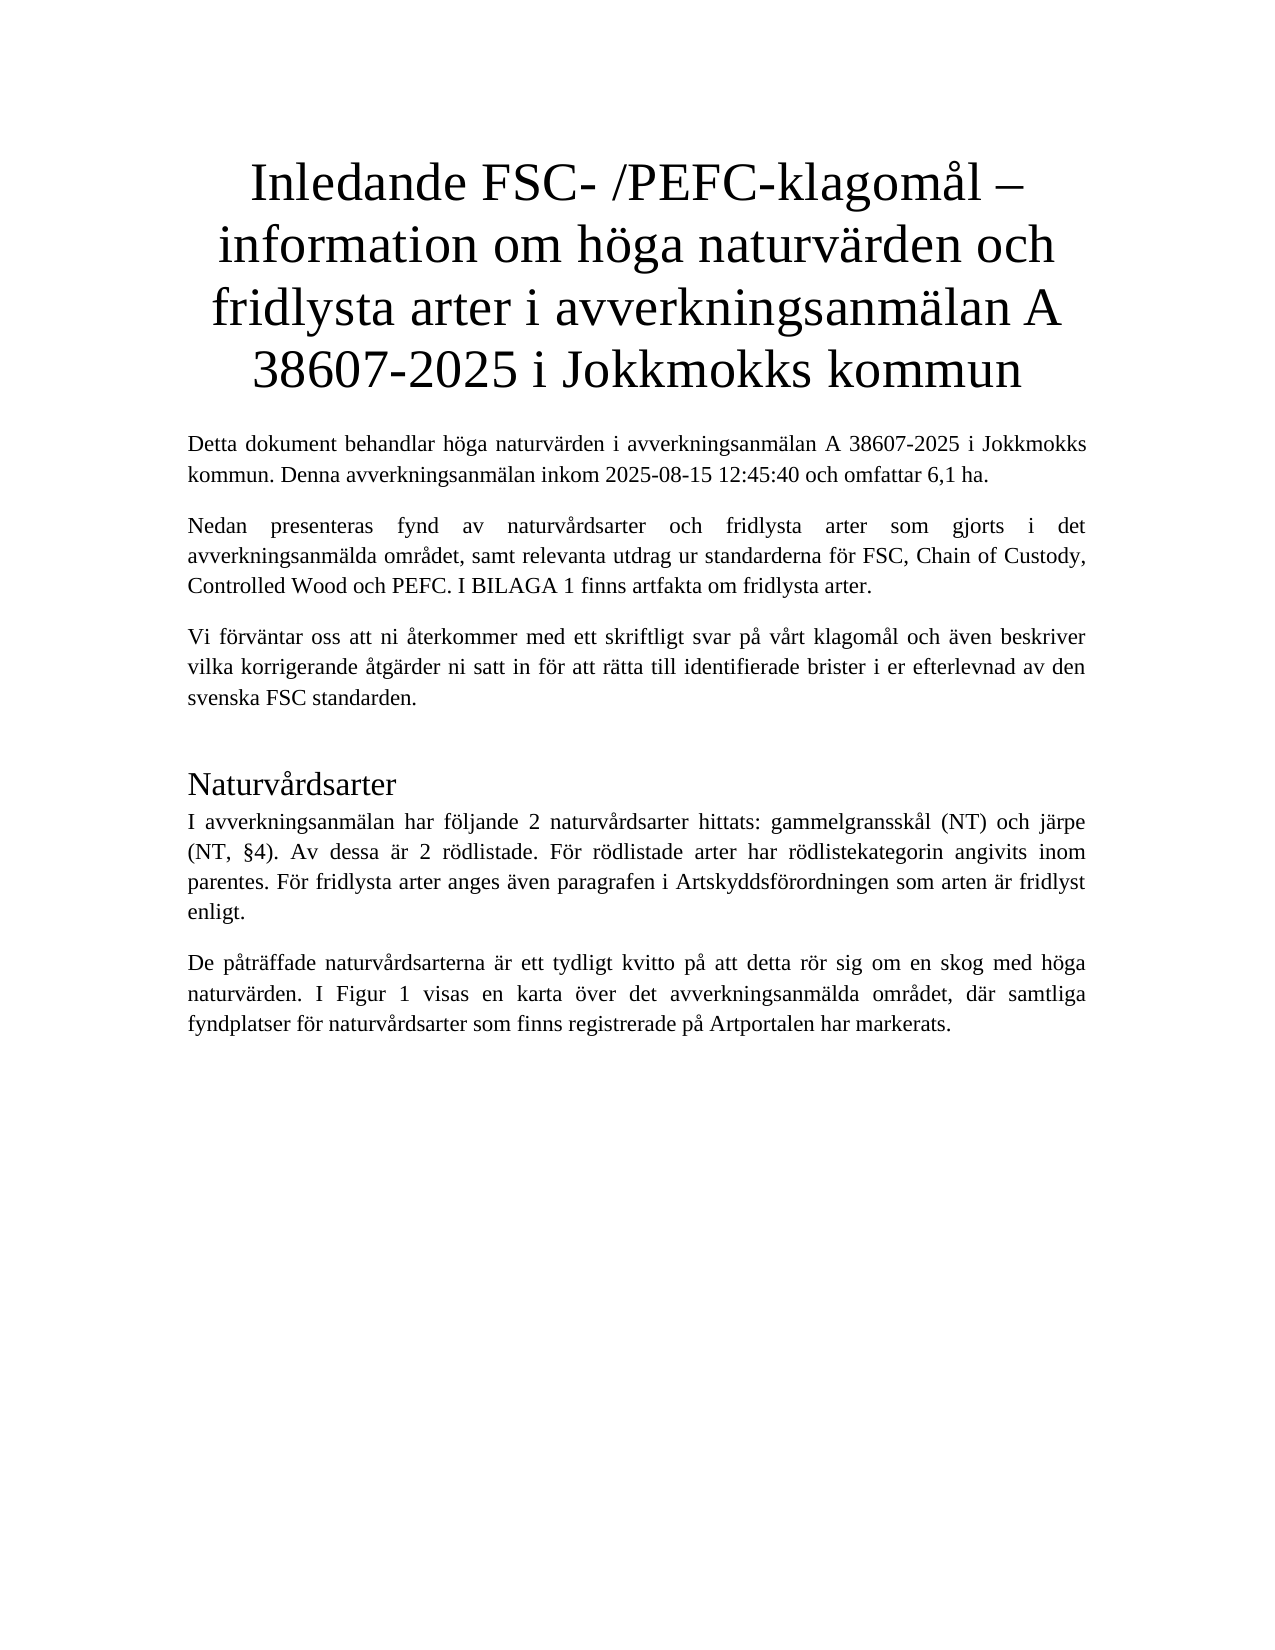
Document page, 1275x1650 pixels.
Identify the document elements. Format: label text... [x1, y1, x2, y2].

text Vi förväntar oss att ni återkommer med ett skriftligt svar på vårt klagomål och även beskriver vilka korrigerande åtgärder ni satt in för att rätta till identifierade brister i er efterlevnad av den svenska FSC standarden. [187, 623, 1087, 710]
text De påträffade naturvårdsarterna är ett tydligt kvitto på att detta rör sig om en skog med höga naturvärden. I Figur 1 visas en karta över det avverkningsanmälda området, där samtliga fyndplatser för naturvårdsarter som finns registrerade på Artportalen har markerats. [187, 949, 1087, 1036]
text I avverkningsanmälan har följande 2 naturvårdsarter hittats: gammelgransskål (NT) och järpe (NT, §4). Av dessa är 2 rödlistade. För rödlistade arter har rödlistekategorin angivits inom parentes. För fridlysta arter anges även paragrafen i Artskyddsförordningen som arten är fridlyst enligt. [187, 808, 1087, 925]
title Inledande FSC- /PEFC-klagomål – information om höga naturvärden och fridlysta arter i avverkningsanmälan A 38607-2025 i Jokkmokks kommun [187, 150, 1087, 399]
text Detta dokument behandlar höga naturvärden i avverkningsanmälan A 38607-2025 i Jokkmokks kommun. Denna avverkningsanmälan inkom 2025-08-15 12:45:40 och omfattar 6,1 ha. [187, 430, 1087, 487]
text Nedan presenteras fynd av naturvårdsarter och fridlysta arter som gjorts i det avverkningsanmälda området, samt relevanta utdrag ur standarderna för FSC, Chain of Custody, Controlled Wood och PEFC. I BILAGA 1 finns artfakta om fridlysta arter. [187, 512, 1087, 598]
subtitle Naturvårdsarter [187, 764, 1087, 802]
